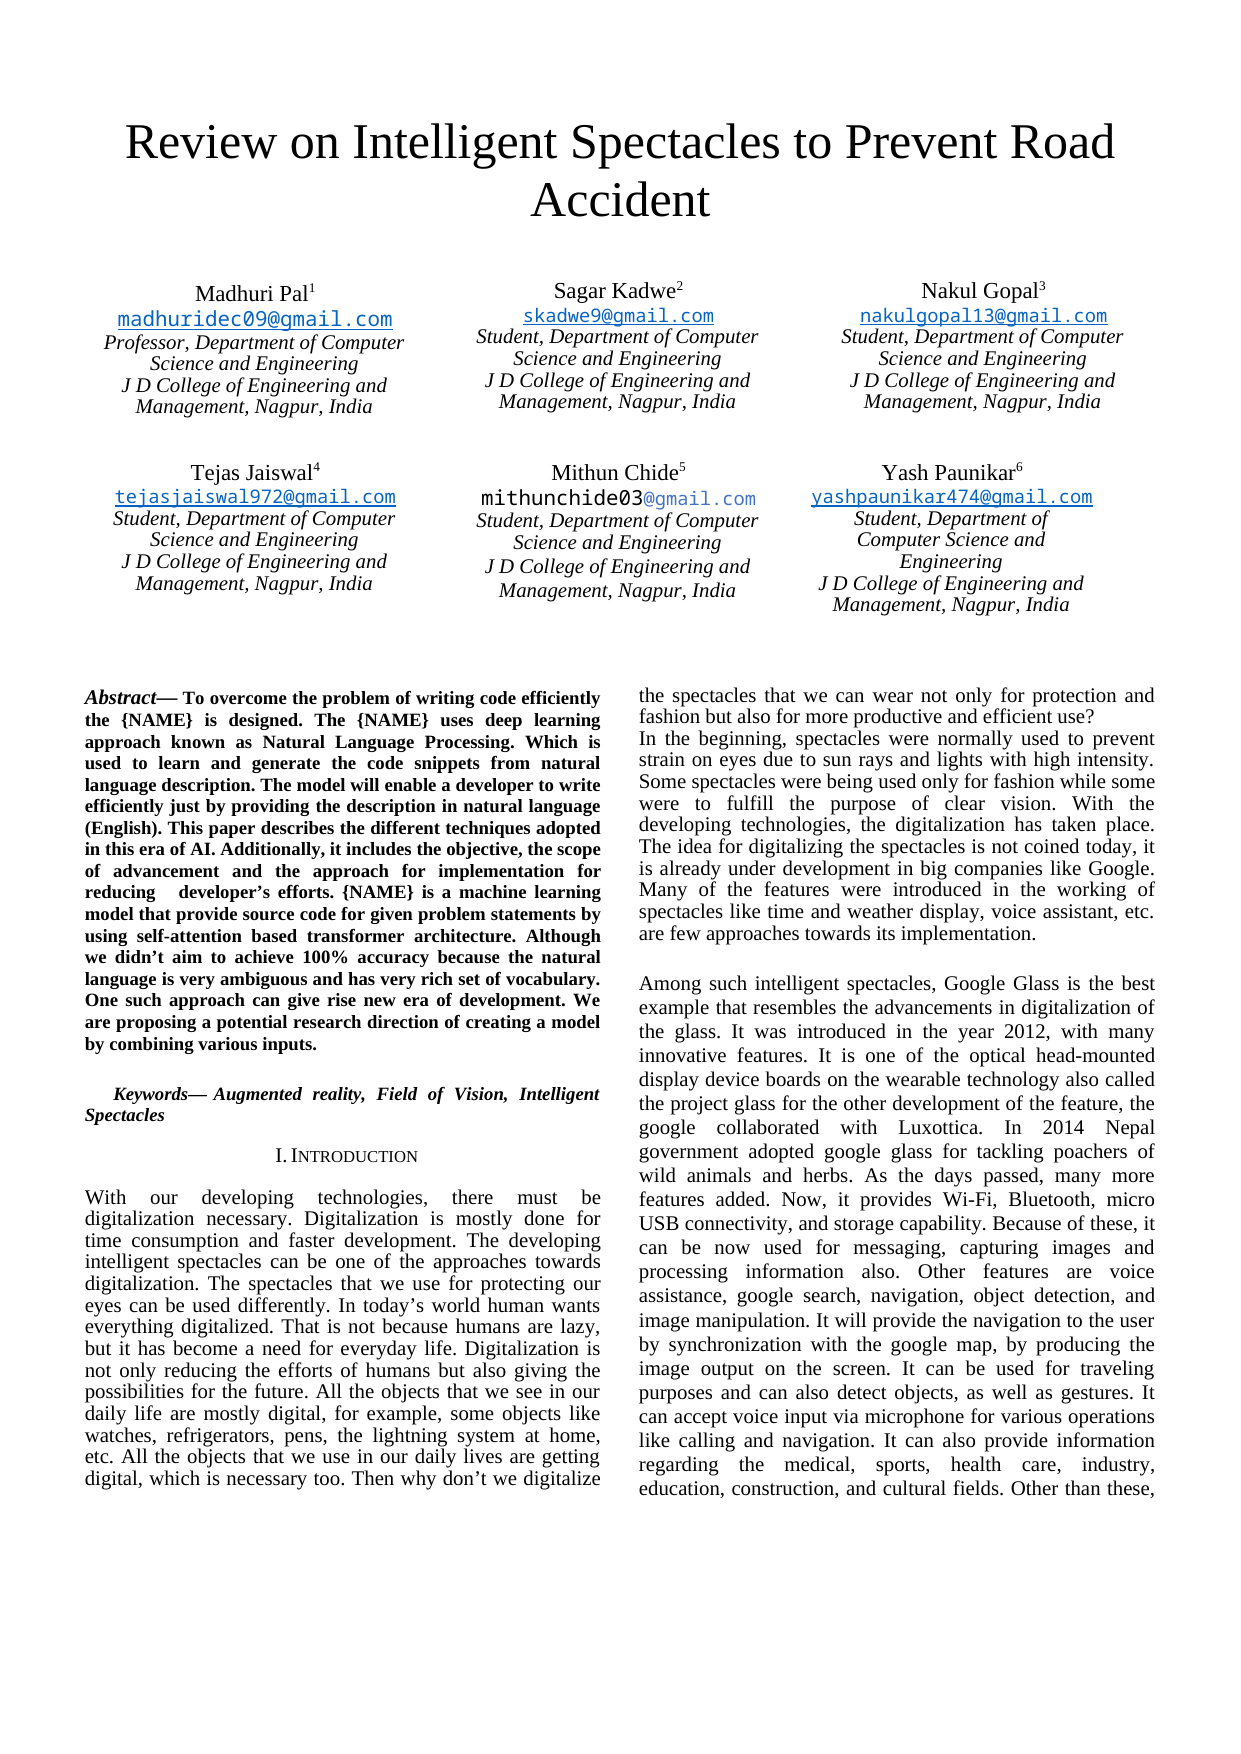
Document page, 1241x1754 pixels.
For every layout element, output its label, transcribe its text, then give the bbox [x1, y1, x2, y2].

subtitle Introduction [75, 1142, 601, 1167]
table_cell Tejas Jaiswal4 tejasjaiswal972@gmail.com Student, Department of Computer Science and Engineering J D College of Engineering and Management, Nagpur, India [73, 461, 437, 616]
text With our developing technologies, there must be digitalization necessary. Digitalization is mostly done for time consumption and faster development. The developing intelligent spectacles can be one of the approaches towards digitalization. The spectacles that we use for protecting our eyes can be used differently. In today’s world human wants everything digitalized. That is not because humans are lazy, but it has become a need for everyday life. Digitalization is not only reducing the efforts of humans but also giving the possibilities for the future. All the objects that we see in our daily life are mostly digital, for example, some objects like watches, refrigerators, pens, the lightning system at home, etc. All the objects that we use in our daily lives are getting digital, which is necessary too. Then why don’t we digitalize the spectacles that we can wear not only for protection and fashion but also for more productive and efficient use? [84, 1187, 601, 1490]
table_header Sagar Kadwe2 skadwe9@gmail.com Student, Department of Computer Science and Engineering J D College of Engineering and Management, Nagpur, India [437, 280, 800, 461]
text Abstract— To overcome the problem of writing code efficiently the {NAME} is designed. The {NAME} uses deep learning approach known as Natural Language Processing. Which is used to learn and generate the code snippets from natural language description. The model will enable a developer to write efficiently just by providing the description in natural language (English). This paper describes the different techniques adopted in this era of AI. Additionally, it includes the objective, the scope of advancement and the approach for implementation for reducing developer’s efforts. {NAME} is a machine learning model that provide source code for given problem statements by using self-attention based transformer architecture. Although we didn’t aim to achieve 100% accuracy because the natural language is very ambiguous and has very rich set of vocabulary. One such approach can give rise new era of development. We are proposing a potential research direction of creating a model by combining various inputs. [84, 685, 601, 1054]
text In the beginning, spectacles were normally used to prevent strain on eyes due to sun rays and lights with high intensity. Some spectacles were being used only for fashion while some were to fulfill the purpose of clear vision. With the developing technologies, the digitalization has taken place. The idea for digitalizing the spectacles is not coined today, it is already under development in big companies like Google. Many of the features were introduced in the working of spectacles like time and weather display, voice assistant, etc. are few approaches towards its implementation. [639, 728, 1156, 945]
table_cell Mithun Chide5 mithunchide03@gmail.com Student, Department of Computer Science and Engineering J D College of Engineering and Management, Nagpur, India [437, 461, 800, 616]
table_header Nakul Gopal3 nakulgopal13@gmail.com Student, Department of Computer Science and Engineering J D College of Engineering and Management, Nagpur, India [800, 280, 1167, 461]
table_cell Yash Paunikar6 yashpaunikar474@gmail.com Student, Department of Computer Science and Engineering J D College of Engineering and Management, Nagpur, India [800, 461, 1167, 616]
title Review on Intelligent Spectacles to Prevent Road Accident [84, 112, 1156, 227]
table_header Madhuri Pal1 madhuridec09@gmail.com Professor, Department of Computer Science and Engineering J D College of Engineering and Management, Nagpur, India [73, 280, 437, 461]
text Keywords— Augmented reality, Field of Vision, Intelligent Spectacles [84, 1083, 601, 1126]
